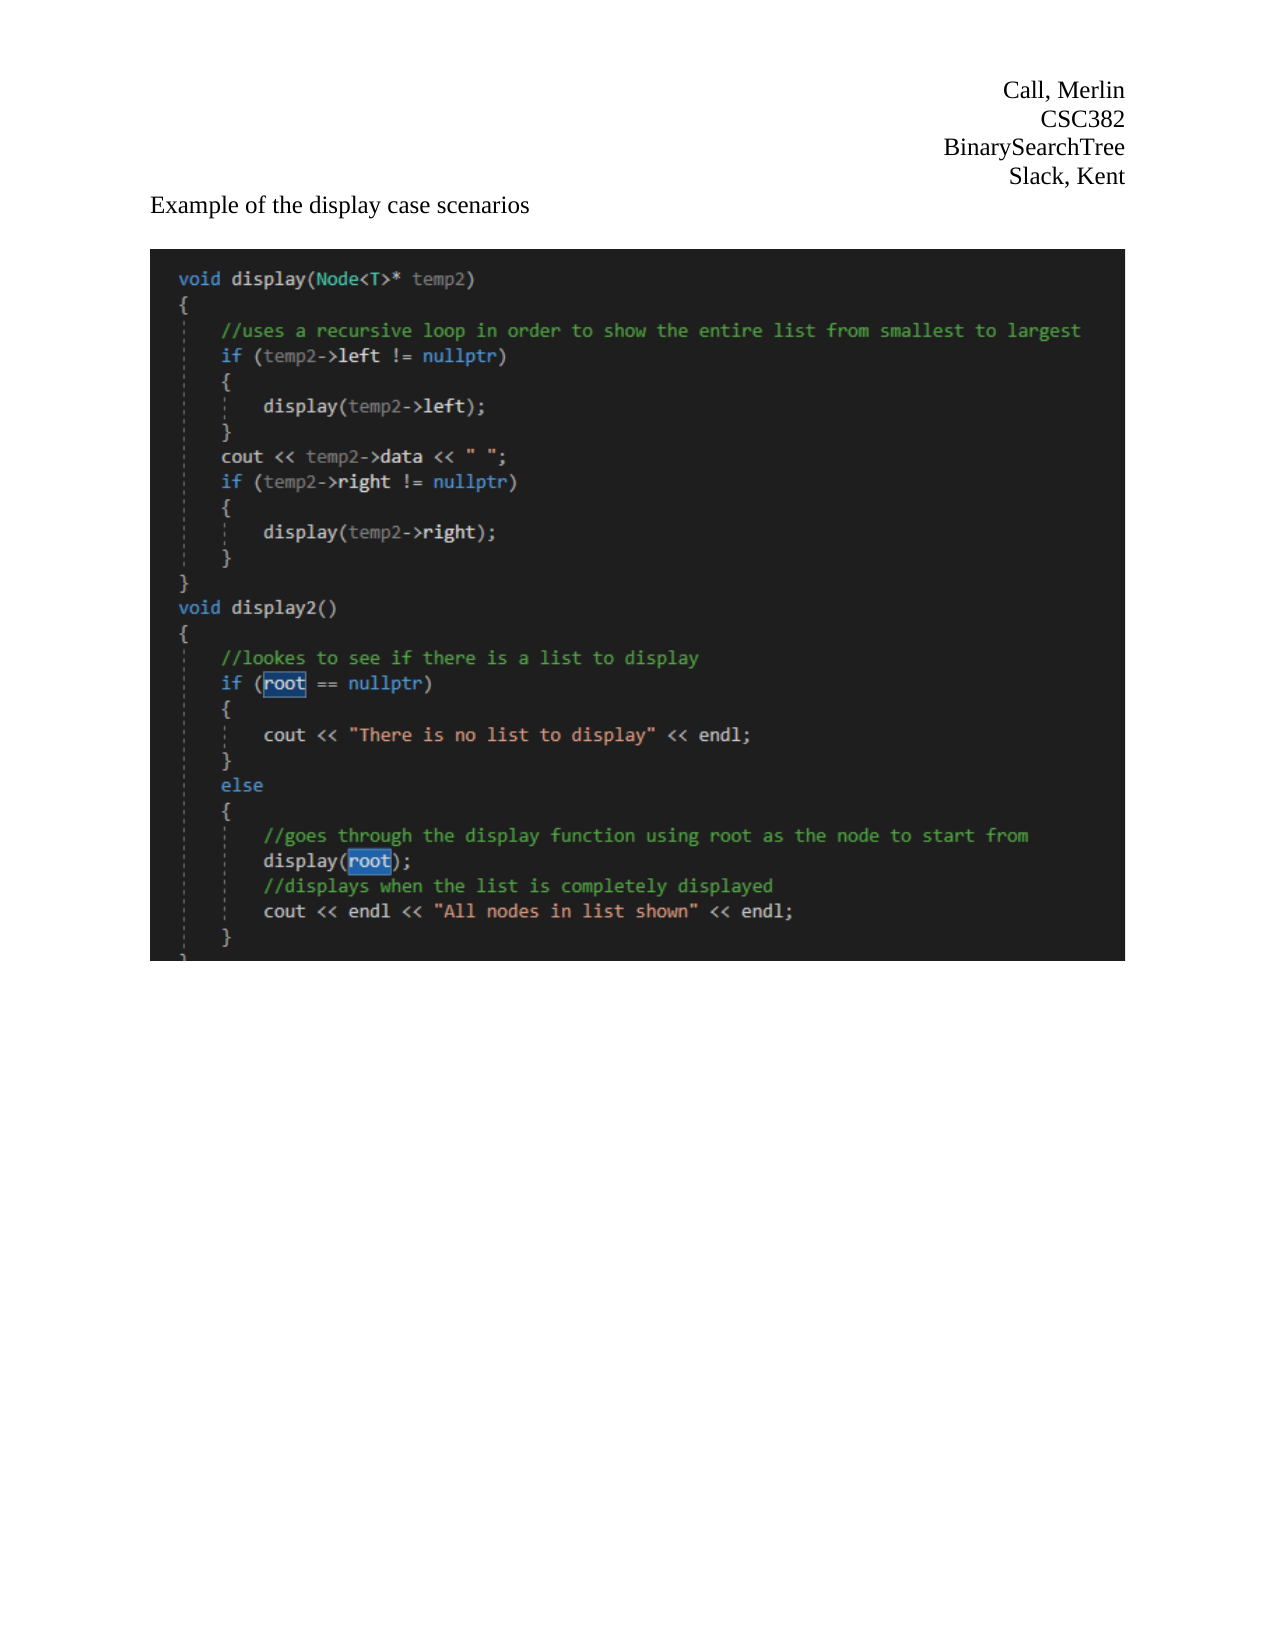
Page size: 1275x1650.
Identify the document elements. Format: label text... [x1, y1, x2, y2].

text Example of the display case scenarios [150, 190, 1125, 219]
picture [150, 249, 1125, 961]
